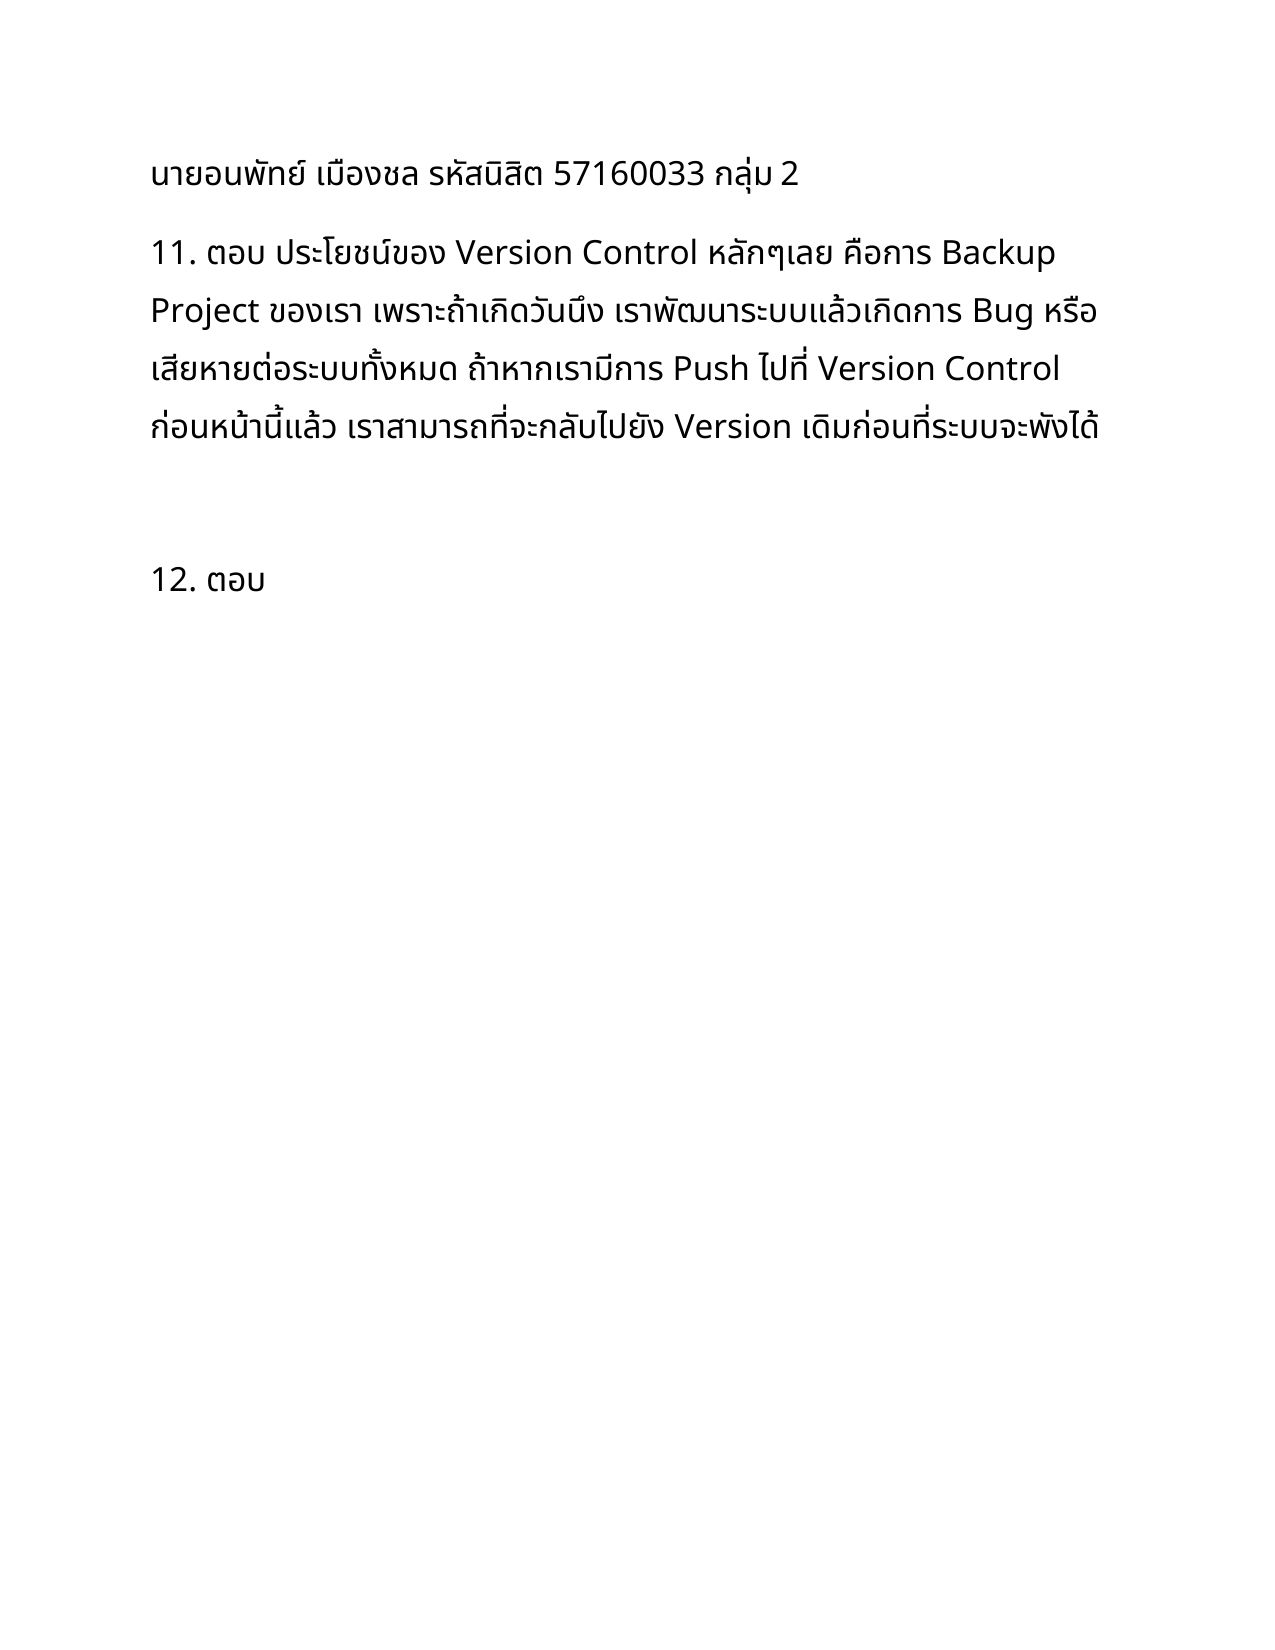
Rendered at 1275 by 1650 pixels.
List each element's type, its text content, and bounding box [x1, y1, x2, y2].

text 12. ตอบ [150, 555, 1125, 606]
text 11. ตอบ ประโยชน์ของ Version Control หลักๆเลย คือการ Backup Project ของเรา เพราะถ้าเกิดวันนึง เราพัฒนาระบบแล้วเกิดการ Bug หรือเสียหายต่อระบบทั้งหมด ถ้าหากเรามีการ Push ไปที่ Version Control ก่อนหน้านี้แล้ว เราสามารถที่จะกลับไปยัง Version เดิมก่อนที่ระบบจะพังได้ [150, 229, 1125, 454]
text นายอนพัทย์ เมืองชล รหัสนิสิต 57160033 กลุ่ม2 [150, 150, 1125, 201]
